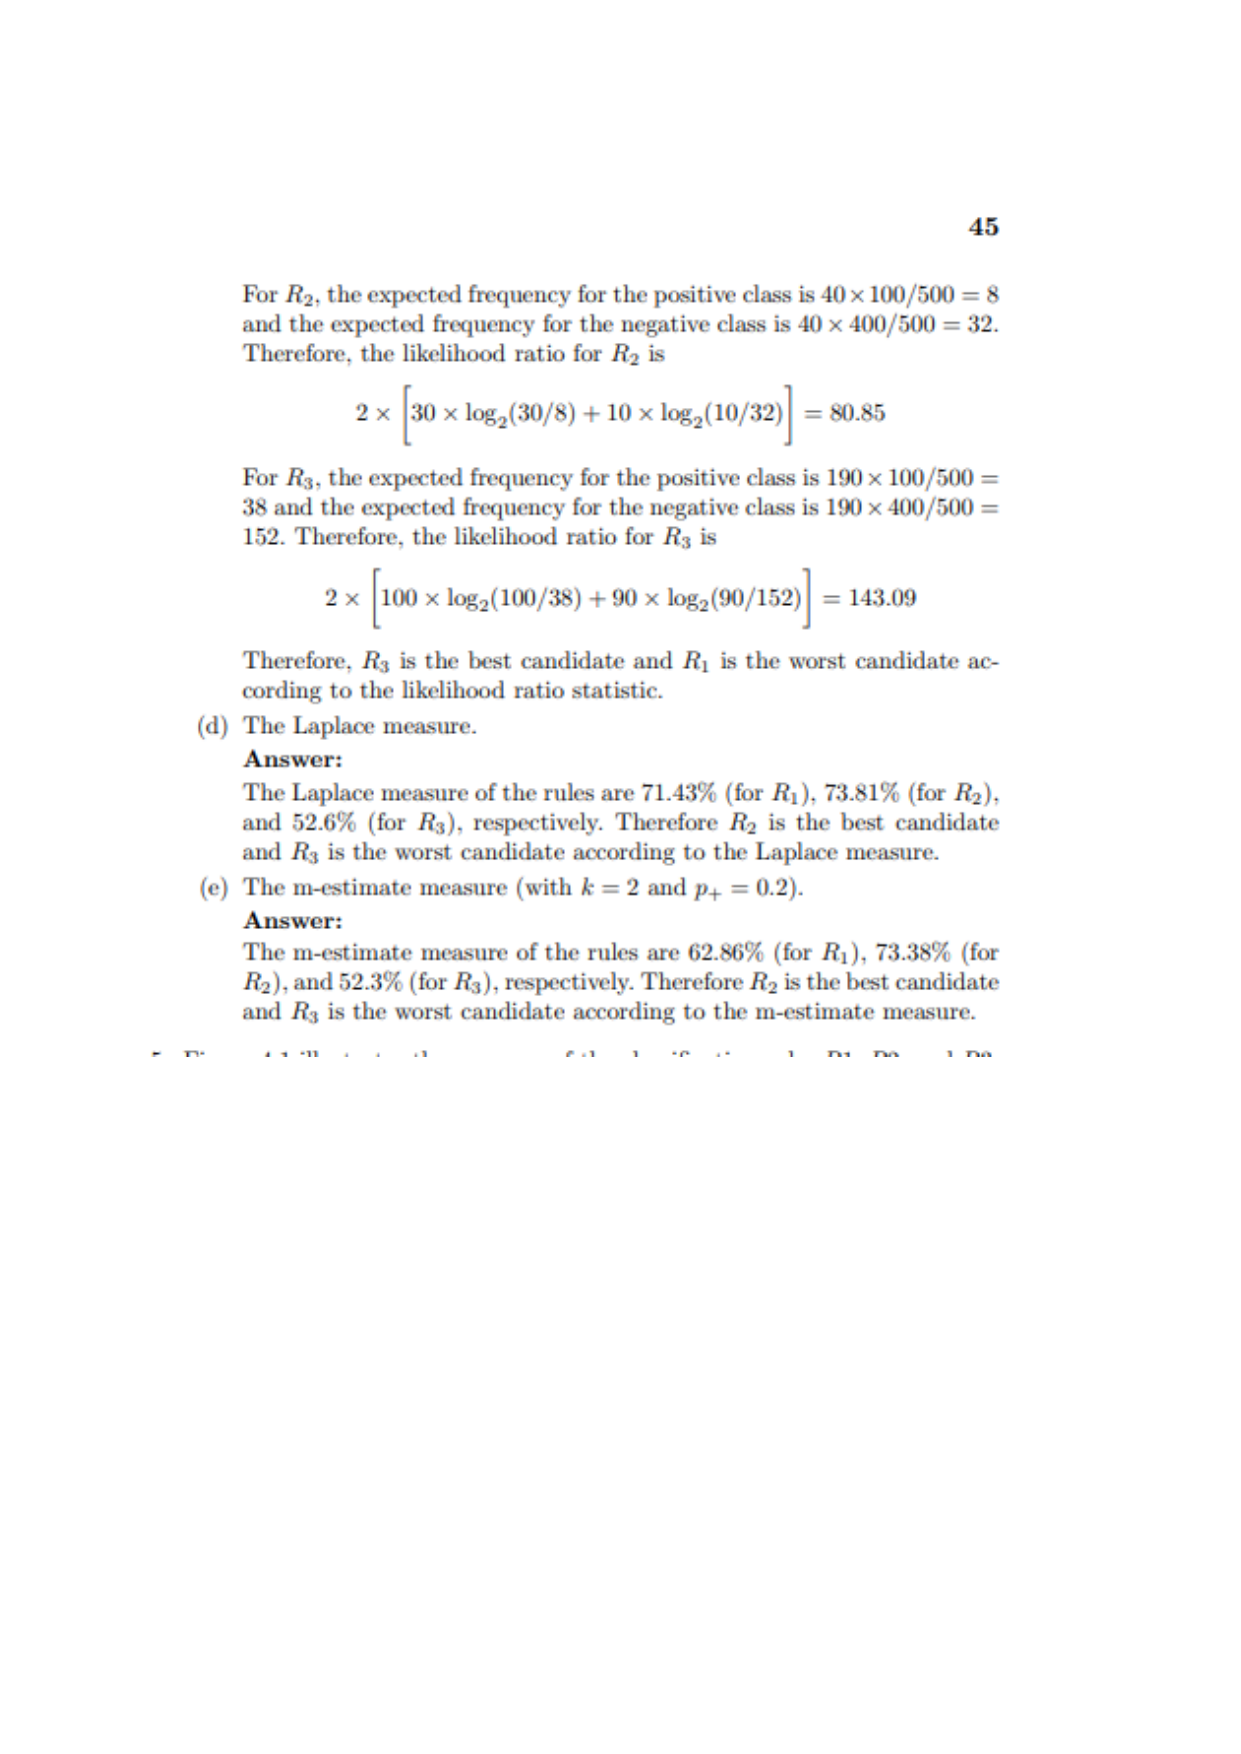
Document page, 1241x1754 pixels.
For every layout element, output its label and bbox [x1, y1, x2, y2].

picture [150, 150, 1068, 1057]
